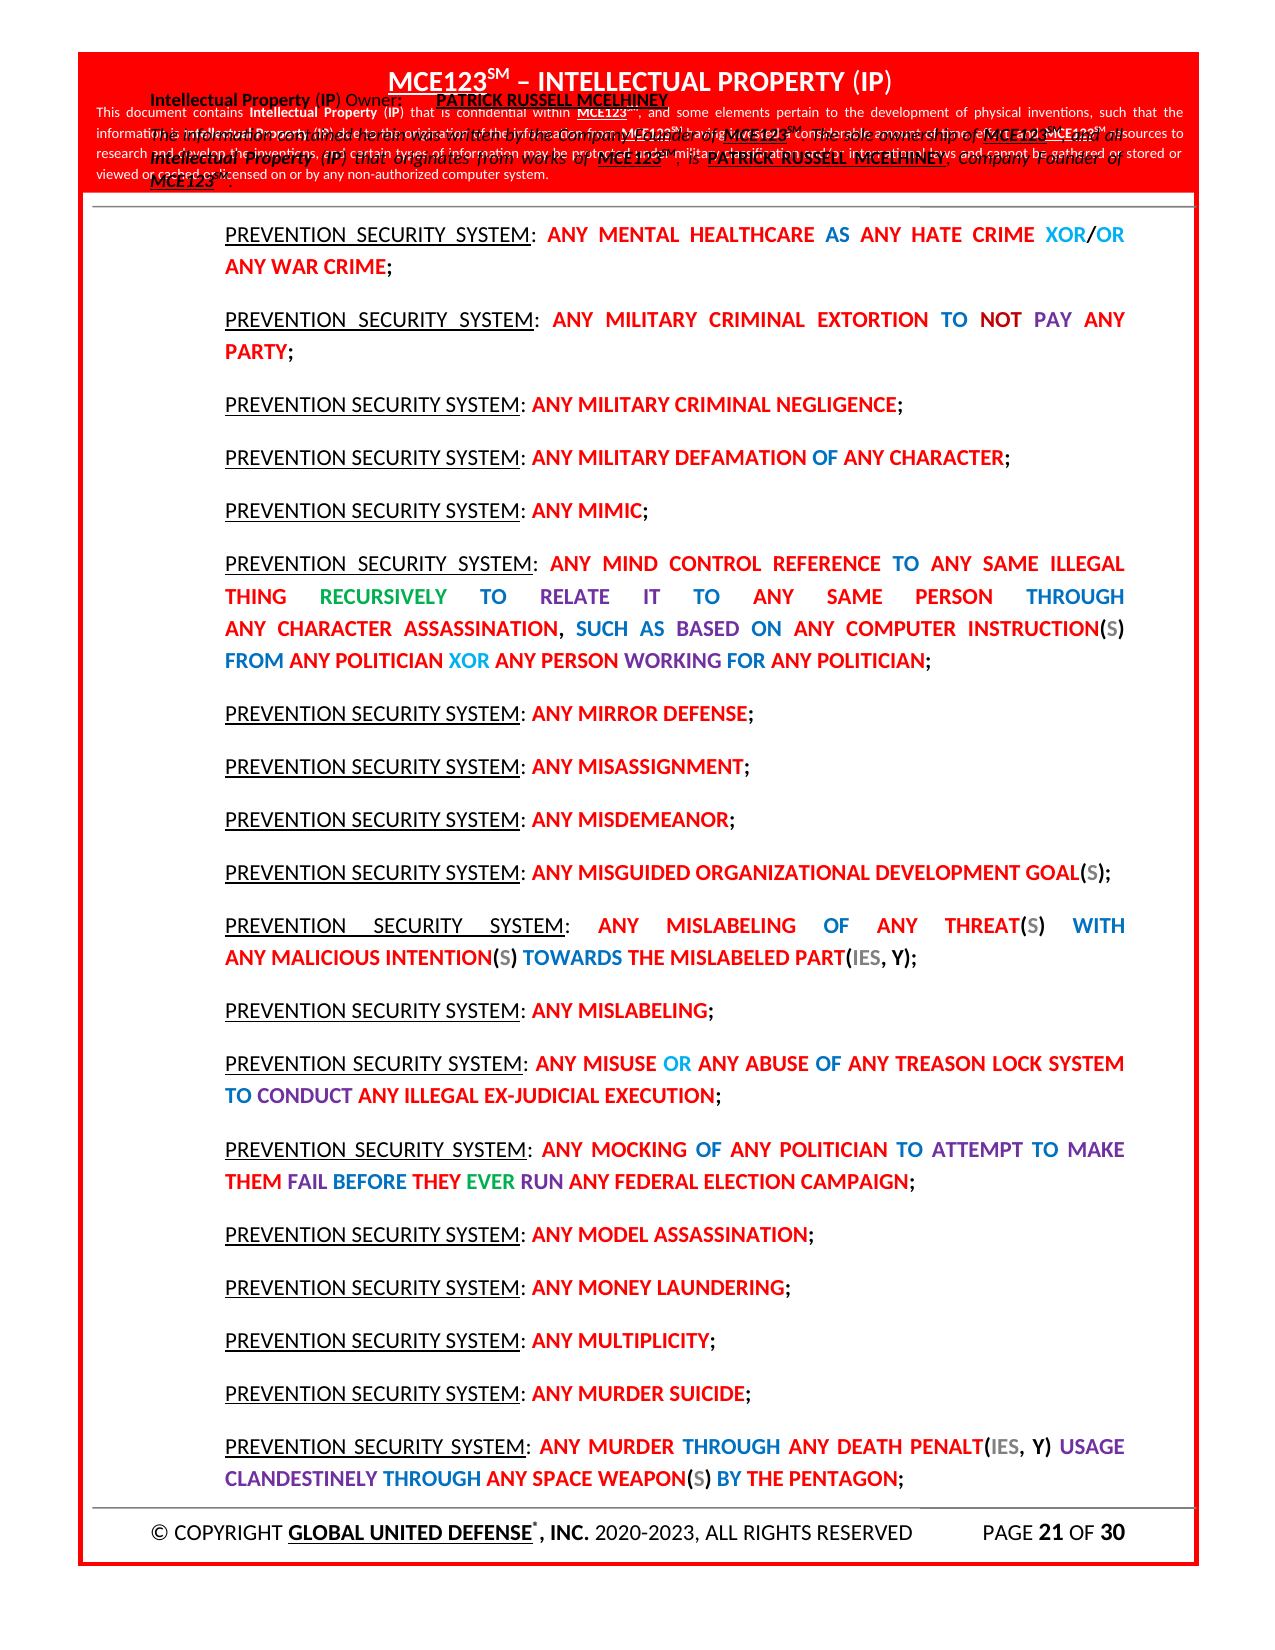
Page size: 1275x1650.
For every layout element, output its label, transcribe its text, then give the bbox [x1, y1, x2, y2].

text PREVENTION SECURITY SYSTEM: ANY MISUSE OR ANY ABUSE OF ANY TREASON LOCK SYSTEM TO CONDUCT ANY ILLEGAL EX-JUDICIAL EXECUTION; [225, 1049, 1125, 1110]
text PREVENTION SECURITY SYSTEM: ANY MURDER THROUGH ANY DEATH PENALT(IES, Y) USAGE CLANDESTINELY THROUGH ANY SPACE WEAPON(S) BY THE PENTAGON; [225, 1432, 1125, 1492]
text PREVENTION SECURITY SYSTEM: ANY MISASSIGNMENT; [225, 752, 1125, 780]
text PREVENTION SECURITY SYSTEM: ANY MISDEMEANOR; [225, 805, 1125, 833]
text PREVENTION SECURITY SYSTEM: ANY MIMIC; [225, 497, 1125, 524]
text PREVENTION SECURITY SYSTEM: ANY MIND CONTROL REFERENCE TO ANY SAME ILLEGAL THING RECURSIVELY TO RELATE IT TO ANY SAME PERSON THROUGH ANY CHARACTER ASSASSINATION, SUCH AS BASED ON ANY COMPUTER INSTRUCTION(S) FROM ANY POLITICIAN XOR ANY PERSON WORKING FOR ANY POLITICIAN; [225, 549, 1125, 674]
text PREVENTION SECURITY SYSTEM: ANY MILITARY CRIMINAL NEGLIGENCE; [225, 391, 1125, 418]
text PREVENTION SECURITY SYSTEM: ANY MULTIPLICITY; [225, 1326, 1125, 1354]
text PREVENTION SECURITY SYSTEM: ANY MISLABELING; [225, 996, 1125, 1024]
text PREVENTION SECURITY SYSTEM: ANY MILITARY DEFAMATION OF ANY CHARACTER; [225, 443, 1125, 472]
text PREVENTION SECURITY SYSTEM: ANY MISLABELING OF ANY THREAT(S) WITH ANY MALICIOUS INTENTION(S) TOWARDS THE MISLABELED PART(IES, Y); [225, 911, 1125, 971]
text PREVENTION SECURITY SYSTEM: ANY MONEY LAUNDERING; [225, 1273, 1125, 1301]
text PREVENTION SECURITY SYSTEM: ANY MODEL ASSASSINATION; [225, 1220, 1125, 1248]
text PREVENTION SECURITY SYSTEM: ANY MIRROR DEFENSE; [225, 699, 1125, 727]
text PREVENTION SECURITY SYSTEM: ANY MILITARY CRIMINAL EXTORTION TO NOT PAY ANY PARTY; [225, 305, 1125, 366]
text PREVENTION SECURITY SYSTEM: ANY MISGUIDED ORGANIZATIONAL DEVELOPMENT GOAL(S); [225, 858, 1125, 886]
text PREVENTION SECURITY SYSTEM: ANY MURDER SUICIDE; [225, 1379, 1125, 1407]
text PREVENTION SECURITY SYSTEM: ANY MENTAL HEALTHCARE AS ANY HATE CRIME XOR/OR ANY WAR CRIME; [225, 220, 1125, 280]
text PREVENTION SECURITY SYSTEM: ANY MOCKING OF ANY POLITICIAN TO ATTEMPT TO MAKE THEM FAIL BEFORE THEY EVER RUN ANY FEDERAL ELECTION CAMPAIGN; [225, 1135, 1125, 1195]
